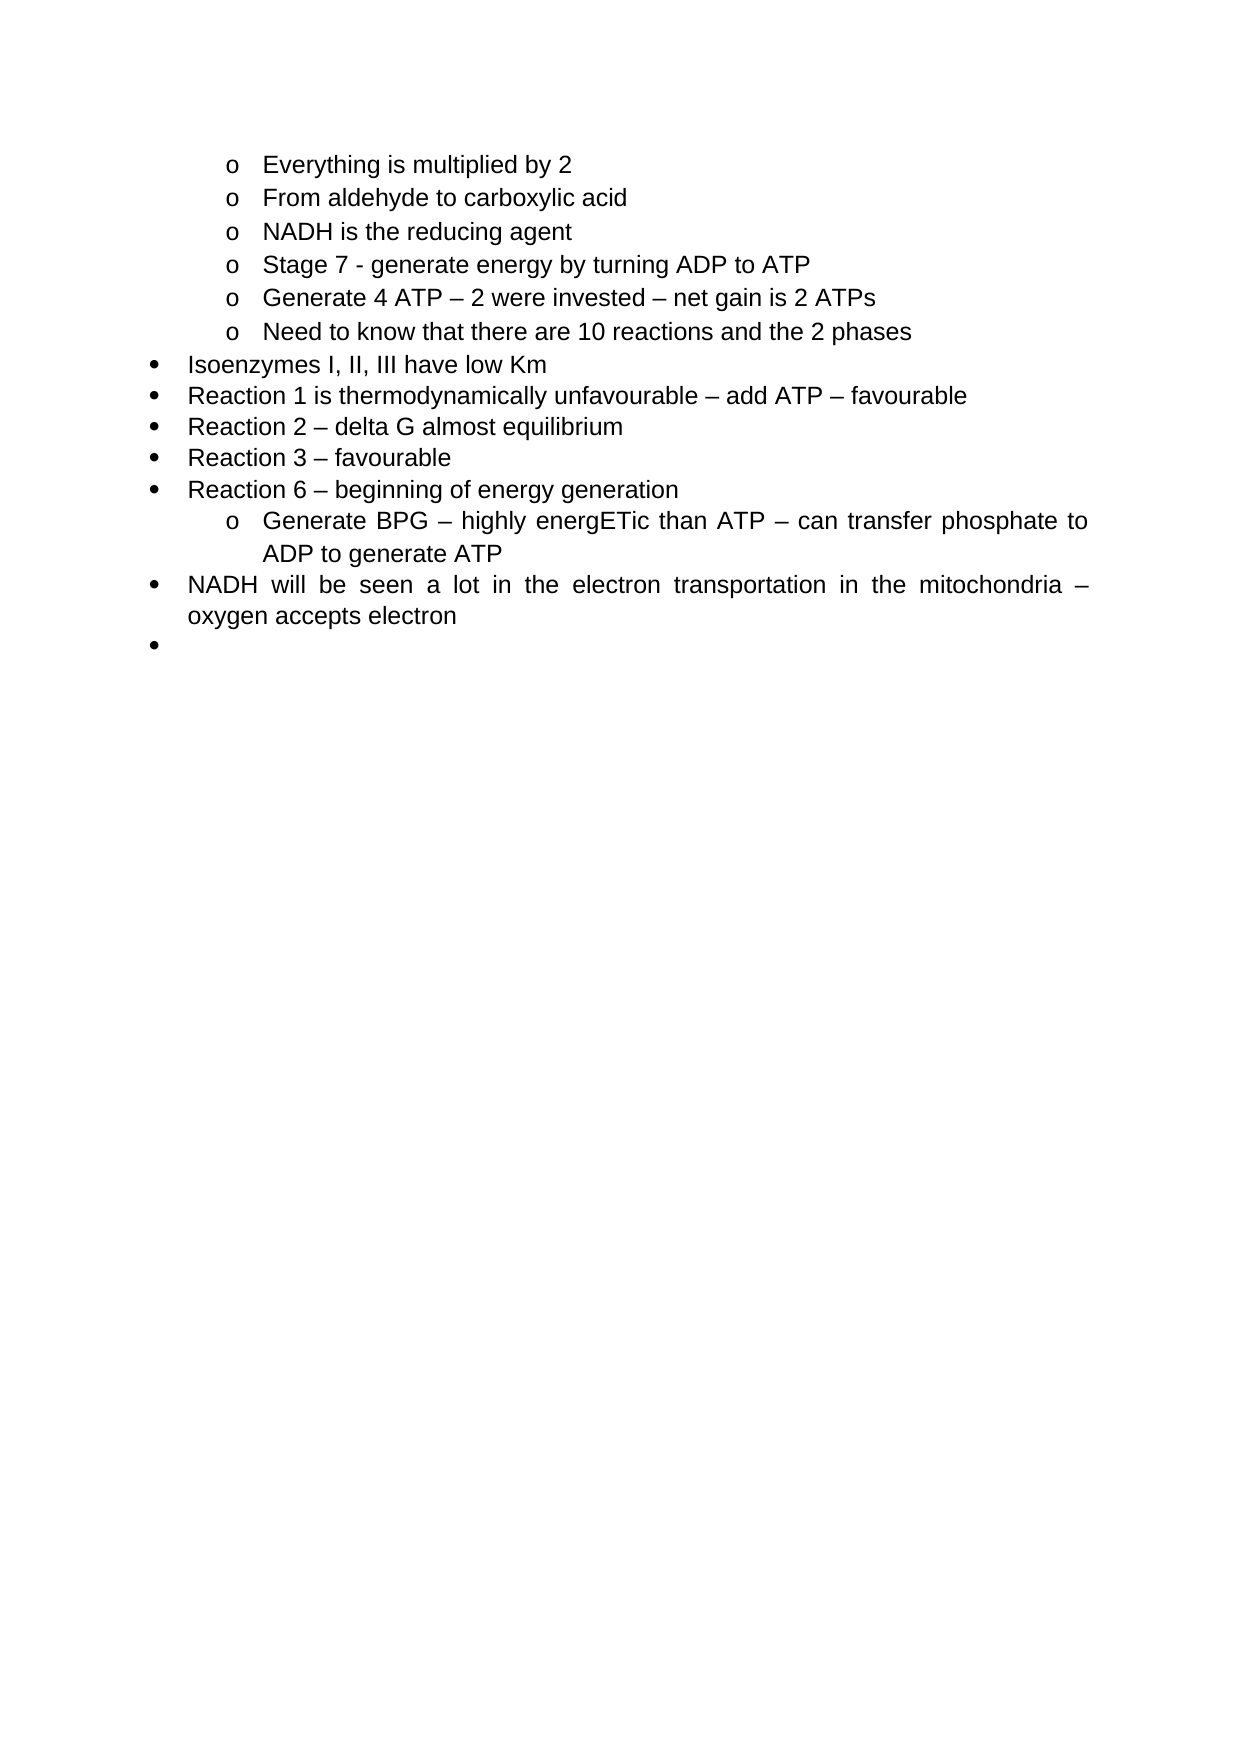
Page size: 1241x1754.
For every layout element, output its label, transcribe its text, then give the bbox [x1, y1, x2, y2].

list Reaction 2 – delta G almost equilibrium [150, 412, 1090, 441]
list NADH is the reducing agent [225, 217, 1090, 248]
list Stage 7 - generate energy by turning ADP to ATP [225, 250, 1090, 281]
list From aldehyde to carboxylic acid [225, 183, 1090, 214]
list NADH will be seen a lot in the electron transportation in the mitochondria – oxygen accepts electron [150, 570, 1090, 630]
list Generate BPG – highly energETic than ATP – can transfer phosphate to ADP to generate ATP [225, 506, 1090, 568]
list Need to know that there are 10 reactions and the 2 phases [225, 317, 1090, 348]
list Reaction 3 – favourable [150, 443, 1090, 472]
list Generate 4 ATP – 2 were invested – net gain is 2 ATPs [225, 283, 1090, 314]
list Reaction 6 – beginning of energy generation [150, 474, 1090, 503]
list Reaction 1 is thermodynamically unfavourable – add ATP – favourable [150, 381, 1090, 410]
list Everything is multiplied by 2 [225, 150, 1090, 181]
list Isoenzymes I, II, III have low Km [150, 350, 1090, 379]
